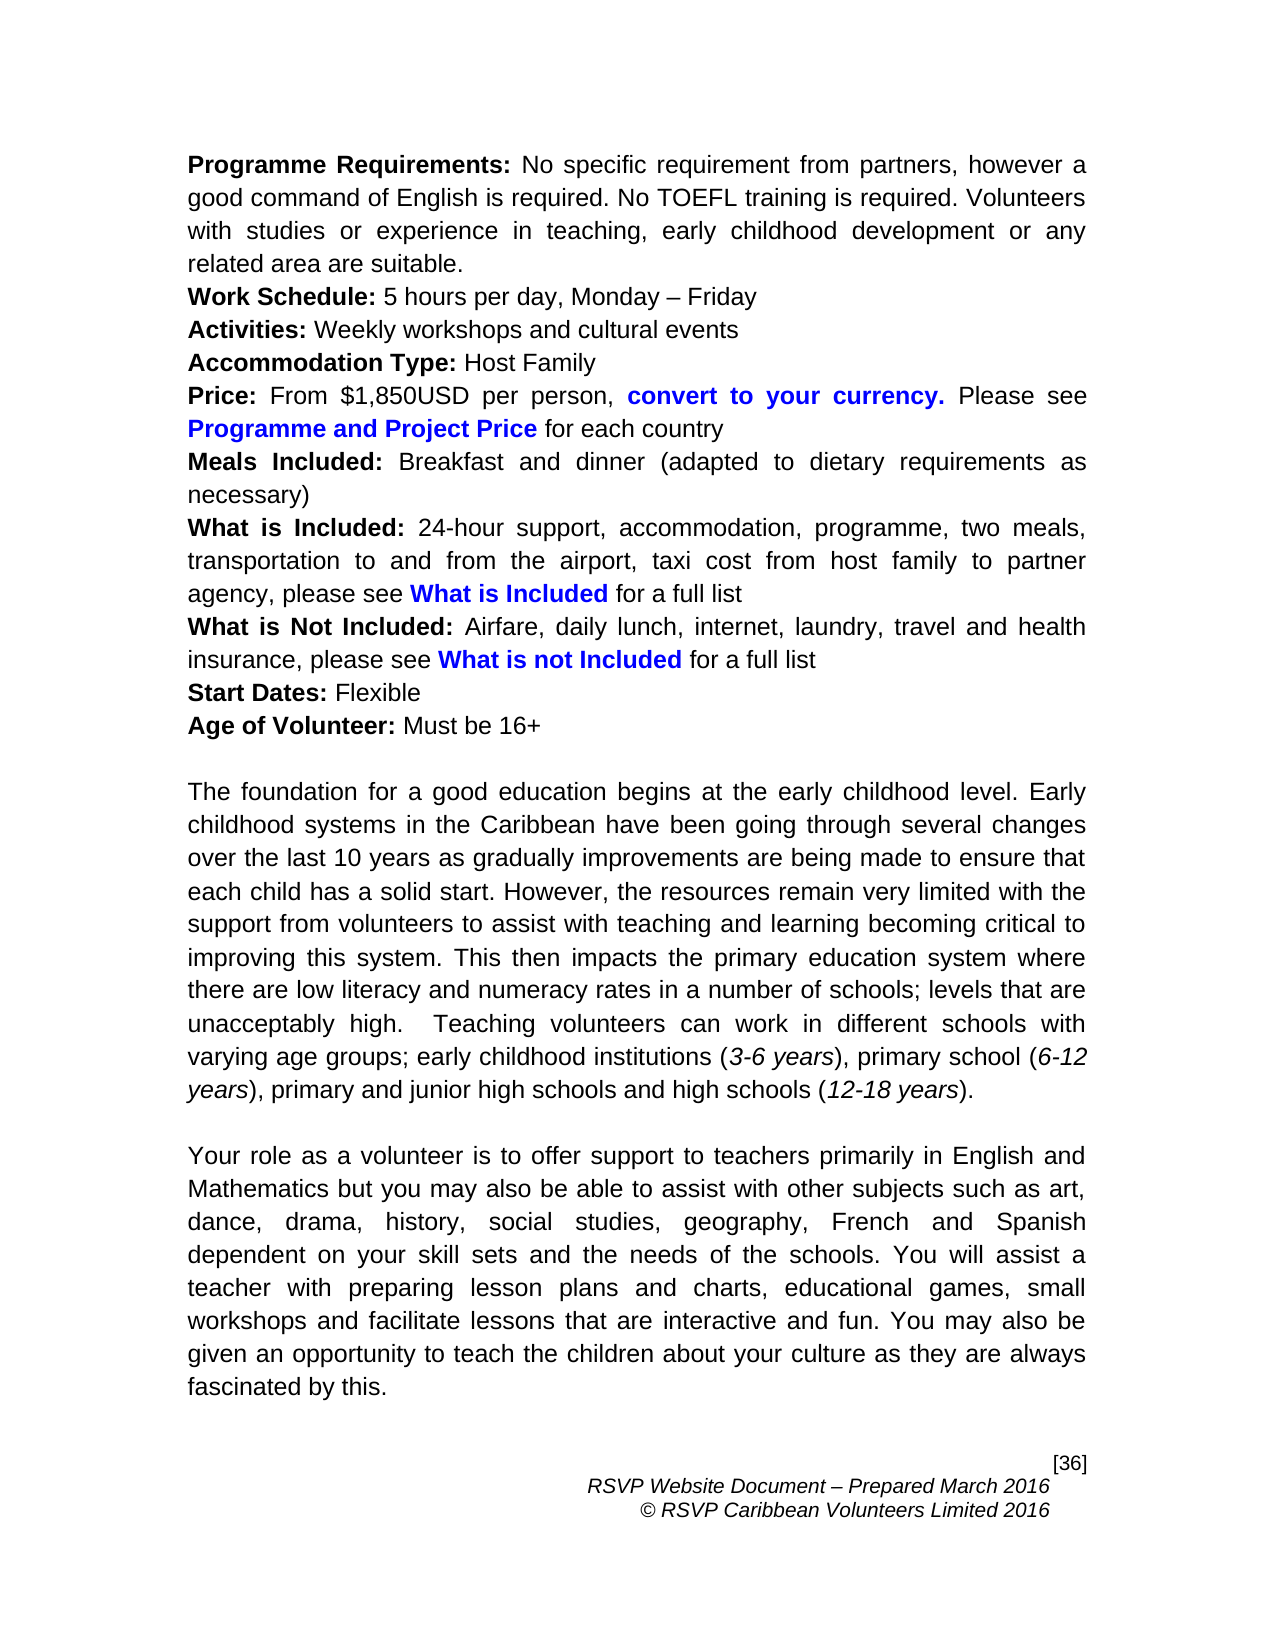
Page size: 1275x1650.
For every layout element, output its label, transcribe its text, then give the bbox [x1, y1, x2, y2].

list What is Included: 24-hour support, accommodation, programme, two meals, transportation to and from the airport, taxi cost from host family to partner agency, please see What is Included for a full list [187, 513, 1087, 608]
list What is Not Included: Airfare, daily lunch, internet, laundry, travel and health insurance, please see What is not Included for a full list [187, 612, 1087, 674]
list Work Schedule: 5 hours per day, Monday – Friday [187, 282, 1087, 311]
list Age of Volunteer: Must be 16+ [187, 711, 1087, 740]
list Meals Included: Breakfast and dinner (adapted to dietary requirements as necessary) [187, 447, 1087, 509]
list Accommodation Type: Host Family [187, 348, 1087, 377]
list Start Dates: Flexible [187, 678, 1087, 707]
list Your role as a volunteer is to offer support to teachers primarily in English and Mathematics but you may also be able to assist with other subjects such as art, dance, drama, history, social studies, geography, French and Spanish dependent on your skill sets and the needs of the schools. You will assist a teacher with preparing lesson plans and charts, educational games, small workshops and facilitate lessons that are interactive and fun. You may also be given an opportunity to teach the children about your culture as they are always fascinated by this. [187, 1141, 1087, 1401]
list Programme Requirements: No specific requirement from partners, however a good command of English is required. No TOEFL training is required. Volunteers with studies or experience in teaching, early childhood development or any related area are suitable. [187, 150, 1087, 278]
list Price: From $1,850USD per person, convert to your currency. Please see Programme and Project Price for each country [187, 381, 1087, 443]
list The foundation for a good education begins at the early childhood level. Early childhood systems in the Caribbean have been going through several changes over the last 10 years as gradually improvements are being made to ensure that each child has a solid start. However, the resources remain very limited with the support from volunteers to assist with teaching and learning becoming critical to improving this system. This then impacts the primary education system where there are low literacy and numeracy rates in a number of schools; levels that are unacceptably high. Teaching volunteers can work in different schools with varying age groups; early childhood institutions (3-6 years), primary school (6-12 years), primary and junior high schools and high schools (12-18 years). [187, 777, 1087, 1103]
list Activities: Weekly workshops and cultural events [187, 315, 1087, 344]
